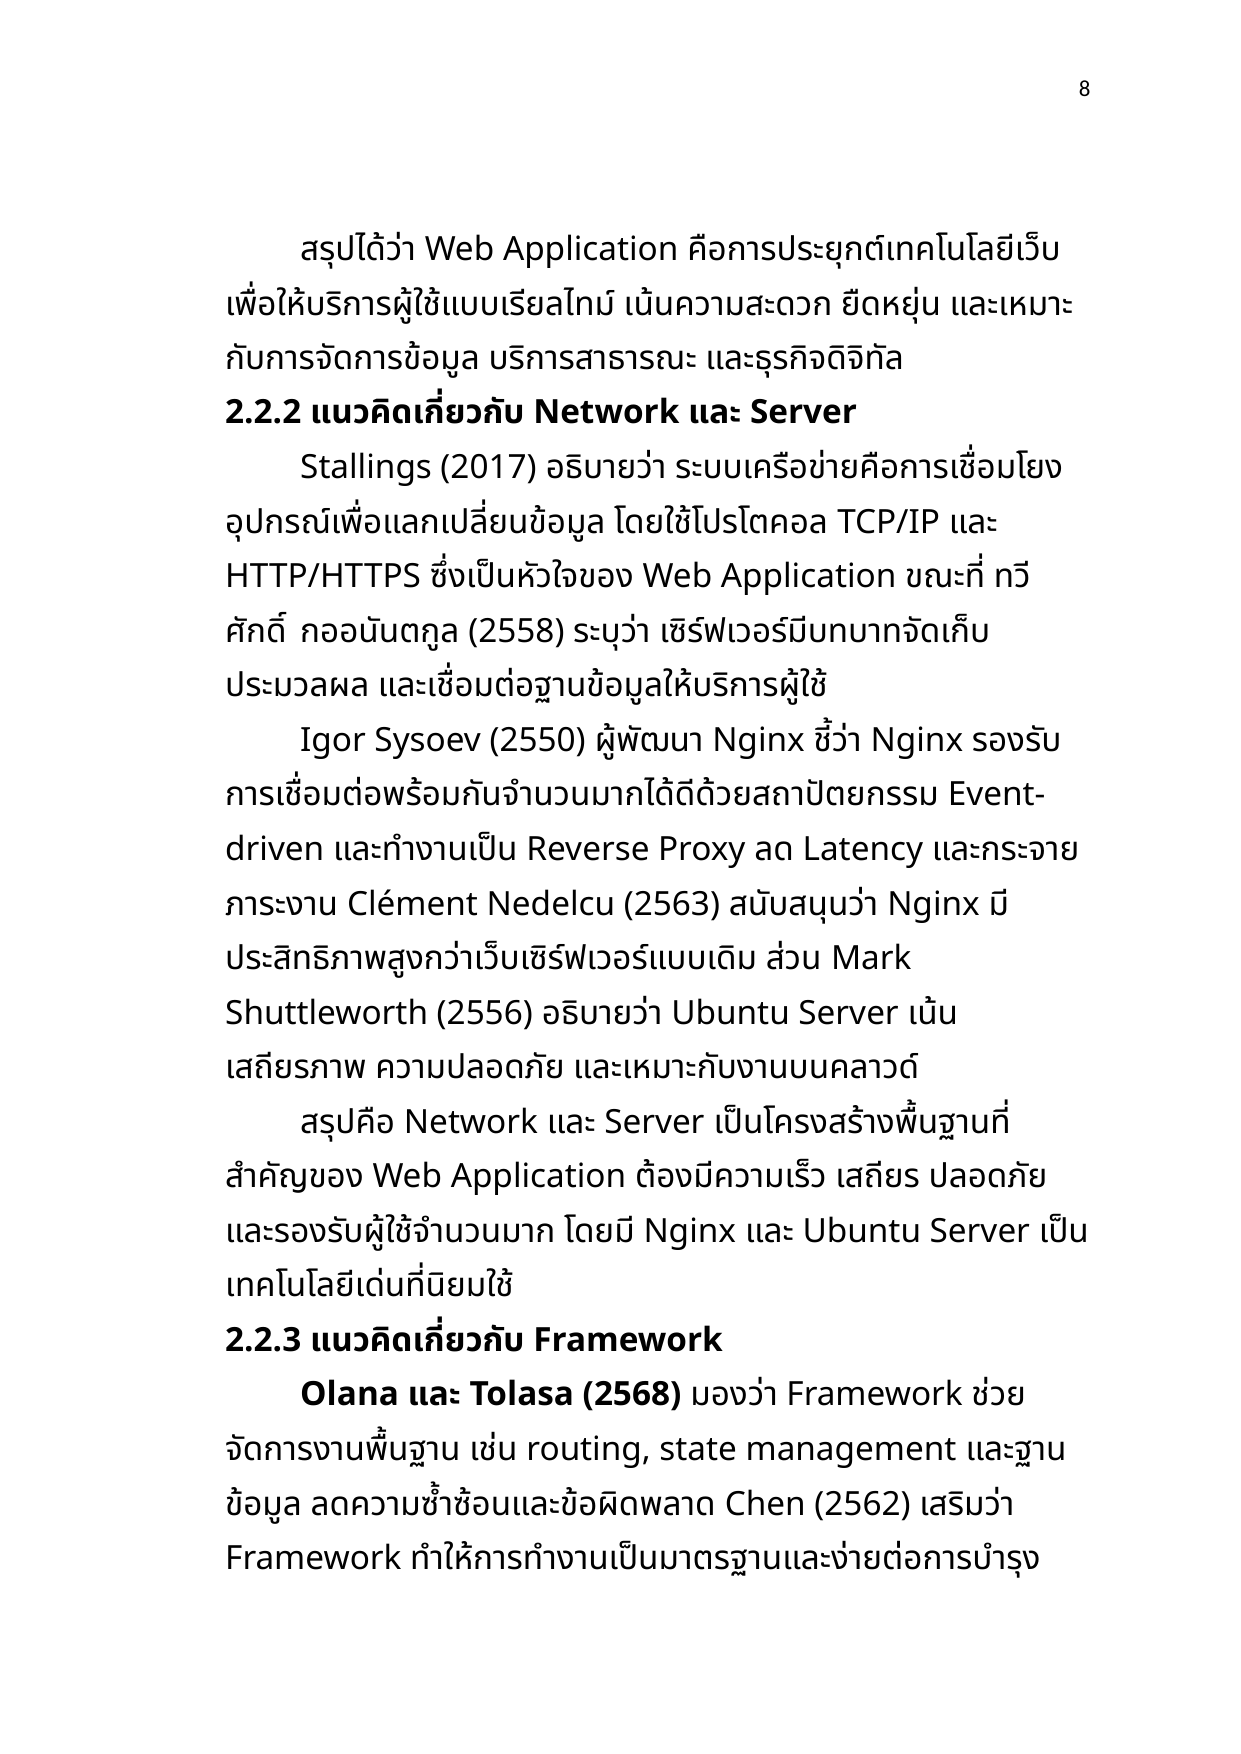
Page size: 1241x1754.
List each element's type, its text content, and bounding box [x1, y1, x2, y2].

text Stallings (2017) อธิบายว่า ระบบเครือข่ายคือการเชื่อมโยงอุปกรณ์เพื่อแลกเปลี่ยนข้อมูล โดยใช้โปรโตคอล TCP/IP และ HTTP/HTTPS ซึ่งเป็นหัวใจของ Web Application ขณะที่ ทวีศักดิ์ กออนันตกูล (2558) ระบุว่า เซิร์ฟเวอร์มีบทบาทจัดเก็บ ประมวลผล และเชื่อมต่อฐานข้อมูลให้บริการผู้ใช้ [225, 443, 1090, 712]
text 2.2.3 แนวคิดเกี่ยวกับ Framework [225, 1316, 1090, 1366]
text สรุปได้ว่า Web Application คือการประยุกต์เทคโนโลยีเว็บเพื่อให้บริการผู้ใช้แบบเรียลไทม์ เน้นความสะดวก ยืดหยุ่น และเหมาะกับการจัดการข้อมูล บริการสาธารณะ และธุรกิจดิจิทัล [225, 225, 1090, 384]
text 2.2.2 แนวคิดเกี่ยวกับ Network และ Server [225, 388, 1090, 439]
text สรุปคือ Network และ Server เป็นโครงสร้างพื้นฐานที่สำคัญของ Web Application ต้องมีความเร็ว เสถียร ปลอดภัย และรองรับผู้ใช้จำนวนมาก โดยมี Nginx และ Ubuntu Server เป็นเทคโนโลยีเด่นที่นิยมใช้ [225, 1097, 1090, 1312]
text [225, 1370, 1090, 1584]
text Igor Sysoev (2550) ผู้พัฒนา Nginx ชี้ว่า Nginx รองรับการเชื่อมต่อพร้อมกันจำนวนมากได้ดีด้วยสถาปัตยกรรม Event-driven และทำงานเป็น Reverse Proxy ลด Latency และกระจายภาระงาน Clément Nedelcu (2563) สนับสนุนว่า Nginx มีประสิทธิภาพสูงกว่าเว็บเซิร์ฟเวอร์แบบเดิม ส่วน Mark Shuttleworth (2556) อธิบายว่า Ubuntu Server เน้นเสถียรภาพ ความปลอดภัย และเหมาะกับงานบนคลาวด์ [225, 716, 1090, 1093]
